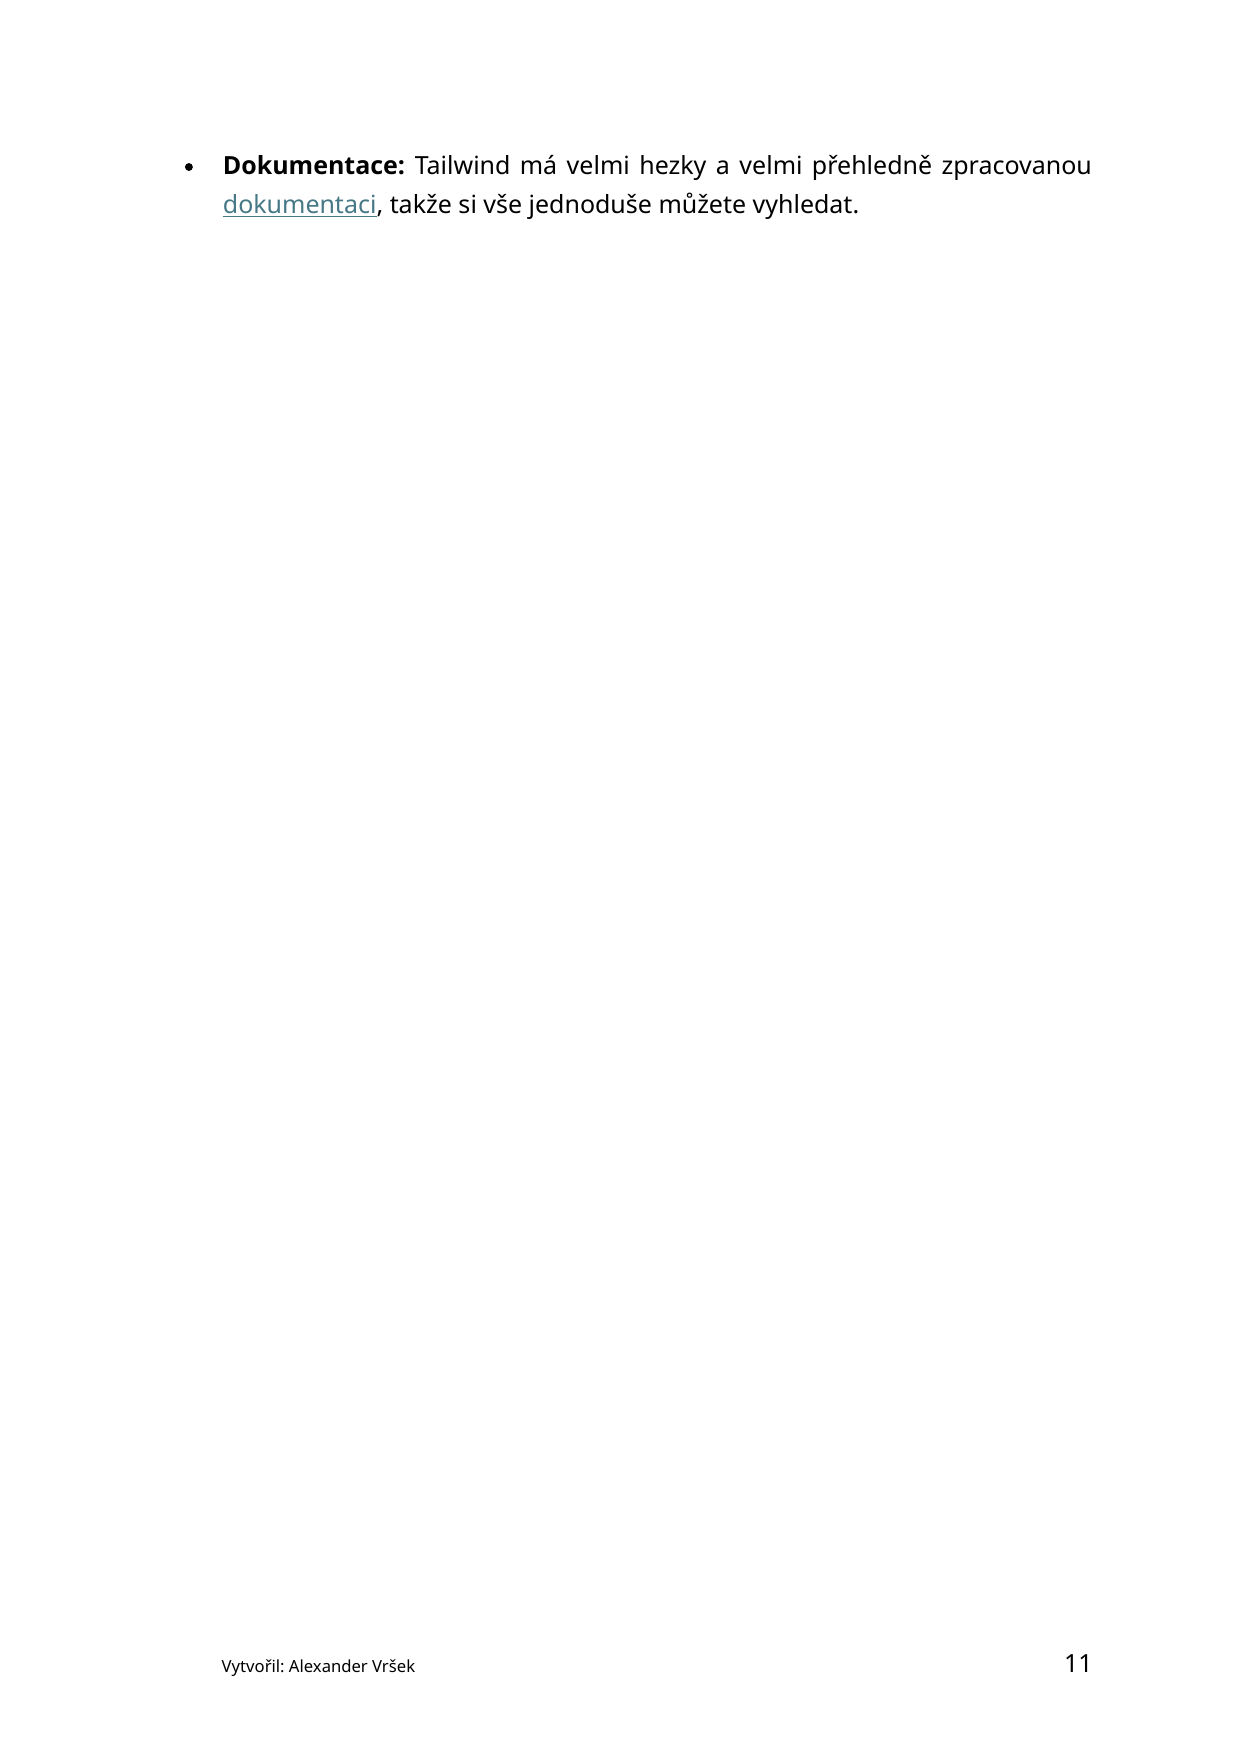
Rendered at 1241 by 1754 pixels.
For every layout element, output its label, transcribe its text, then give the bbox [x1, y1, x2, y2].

list Dokumentace: Tailwind má velmi hezky a velmi přehledně zpracovanou dokumentaci, takže si vše jednoduše můžete vyhledat. [185, 148, 1093, 221]
